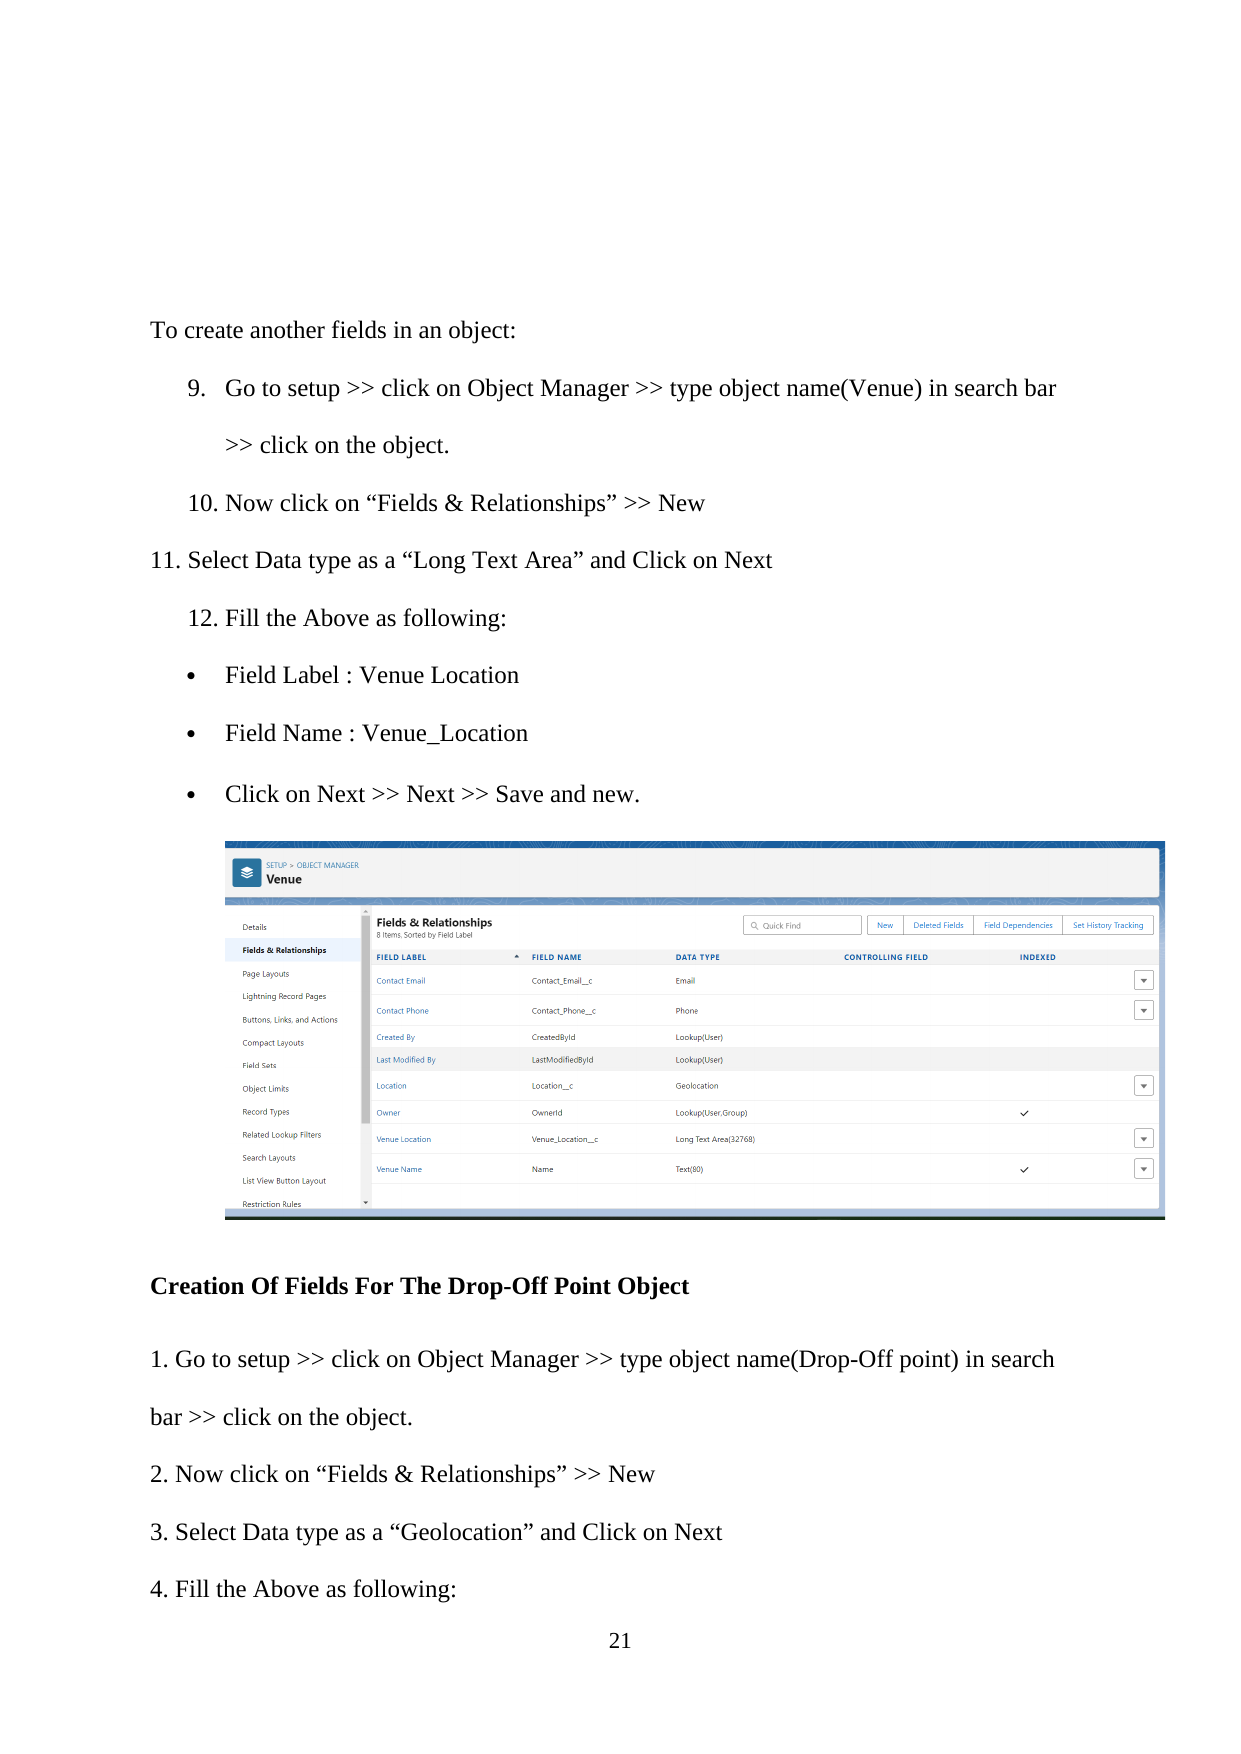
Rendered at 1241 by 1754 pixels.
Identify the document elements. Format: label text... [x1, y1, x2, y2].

text 1. Go to setup >> click on Object Manager >> type object name(Drop-Off point) in search bar >> click on the object. [150, 1344, 1090, 1431]
text To create another fields in an object: [150, 315, 1090, 344]
list Select Data type as a “Long Text Area” and Click on Next [150, 545, 1090, 574]
picture [225, 841, 1166, 1220]
list Now click on “Fields & Relationships” >> New [187, 488, 1090, 517]
list Field Name : Venue_Location [187, 718, 1090, 747]
text 2. Now click on “Fields & Relationships” >> New [150, 1459, 1090, 1488]
text 3. Select Data type as a “Geolocation” and Click on Next [150, 1517, 1090, 1546]
list Click on Next >> Next >> Save and new. [187, 779, 1090, 808]
text 4. Fill the Above as following: [150, 1574, 1090, 1603]
list Fill the Above as following: [187, 603, 1090, 632]
text Creation Of Fields For The Drop-Off Point Object [150, 1271, 1090, 1300]
list Field Label : Venue Location [187, 660, 1090, 689]
list Go to setup >> click on Object Manager >> type object name(Venue) in search bar >> click on the object. [187, 373, 1090, 459]
